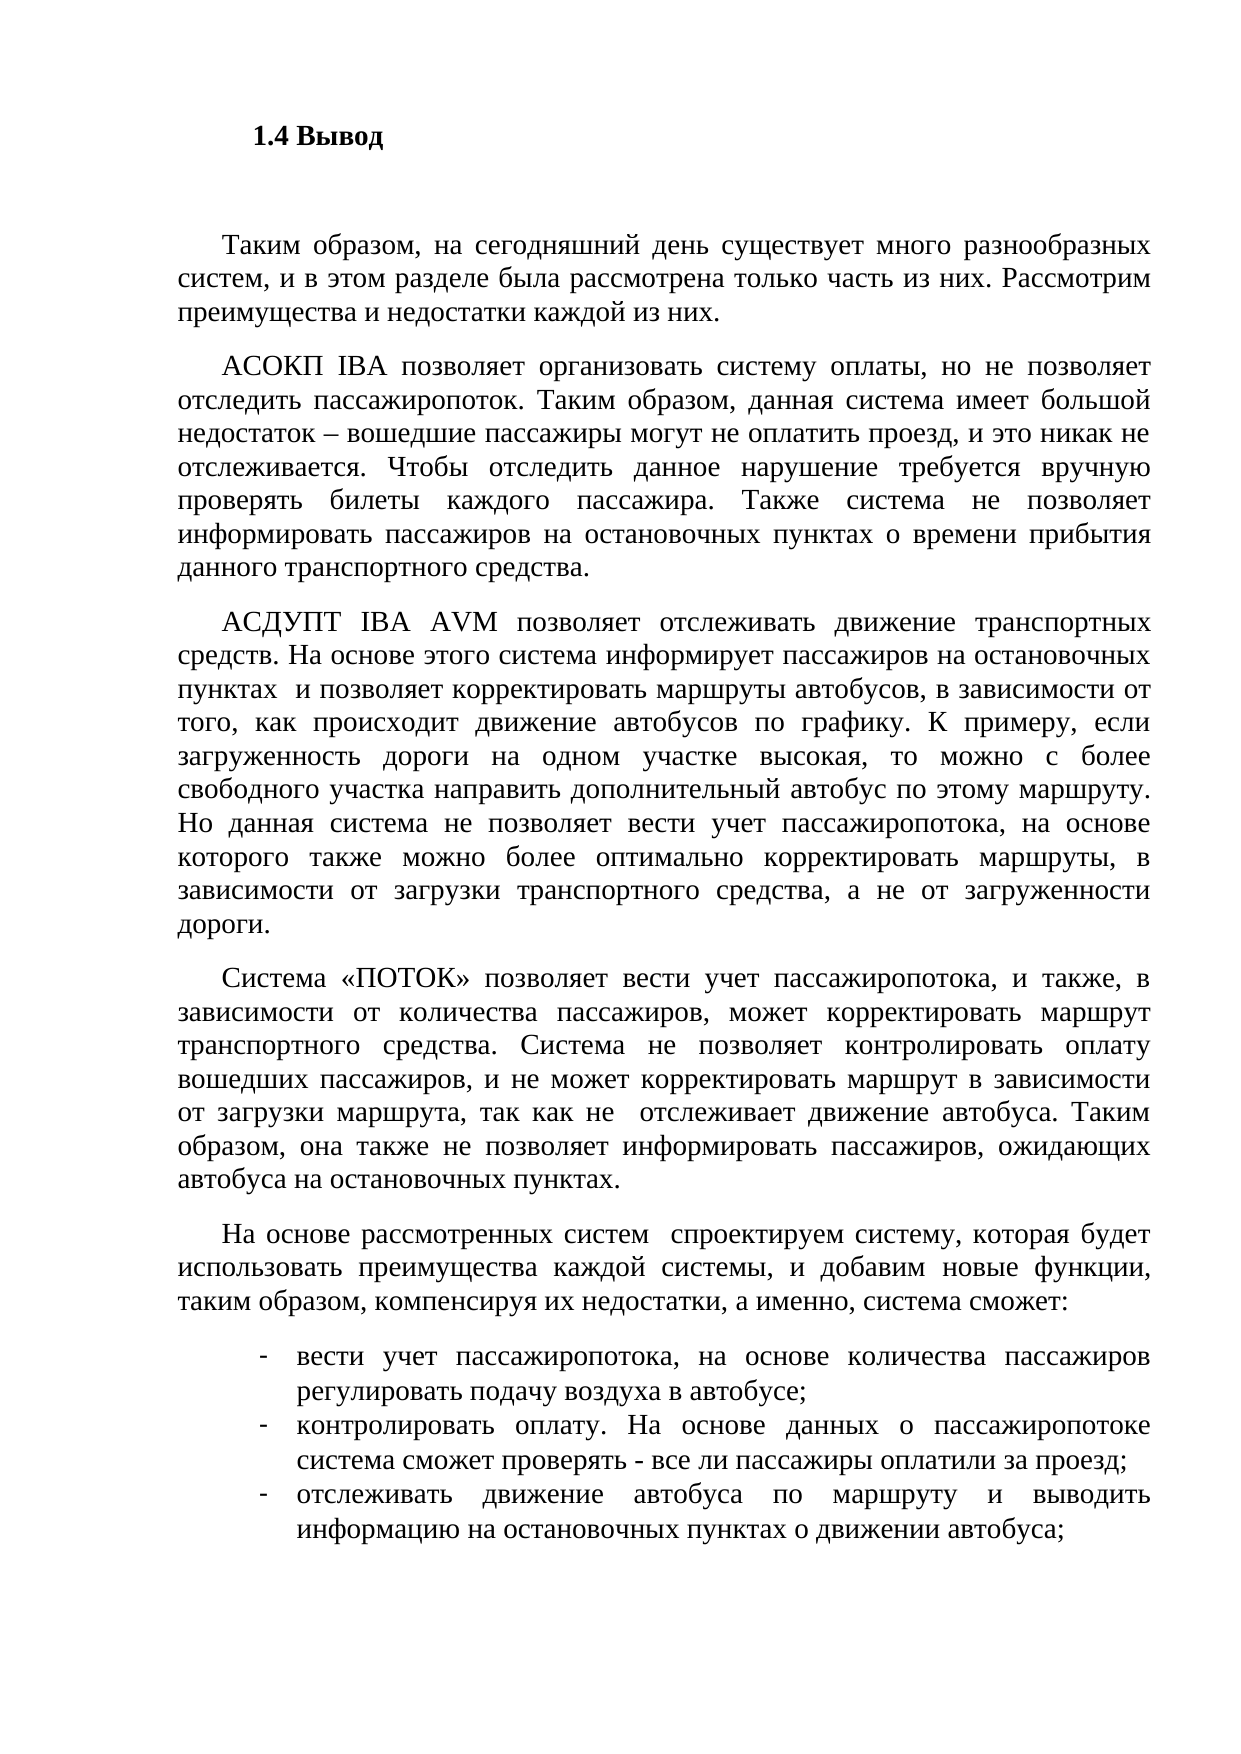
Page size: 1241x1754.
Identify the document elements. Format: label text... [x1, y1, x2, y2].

text На основе рассмотренных систем спроектируем систему, которая будет использовать преимущества каждой системы, и добавим новые функции, таким образом, компенсируя их недостатки, а именно, система сможет: [177, 1216, 1152, 1316]
list отслеживать движение автобуса по маршруту и выводить информацию на остановочных пунктах о движении автобуса; [259, 1476, 1152, 1545]
list Вывод [252, 118, 1152, 152]
text АСДУПТ IBA AVM позволяет отслеживать движение транспортных средств. На основе этого система информирует пассажиров на остановочных пунктах и позволяет корректировать маршруты автобусов, в зависимости от того, как происходит движение автобусов по графику. К примеру, если загруженность дороги на одном участке высокая, то можно с более свободного участка направить дополнительный автобус по этому маршруту. Но данная система не позволяет вести учет пассажиропотока, на основе которого также можно более оптимально корректировать маршруты, в зависимости от загрузки транспортного средства, а не от загруженности дороги. [177, 604, 1152, 939]
list Таким образом, на сегодняшний день существует много разнообразных систем, и в этом разделе была рассмотрена только часть из них. Рассмотрим преимущества и недостатки каждой из них. [177, 227, 1152, 327]
list контролировать оплату. На основе данных о пассажиропотоке система сможет проверять - все ли пассажиры оплатили за проезд; [259, 1406, 1152, 1476]
text АСОКП IBA позволяет организовать систему оплаты, но не позволяет отследить пассажиропоток. Таким образом, данная система имеет большой недостаток – вошедшие пассажиры могут не оплатить проезд, и это никак не отслеживается. Чтобы отследить данное нарушение требуется вручную проверять билеты каждого пассажира. Также система не позволяет информировать пассажиров на остановочных пунктах о времени прибытия данного транспортного средства. [177, 348, 1152, 583]
text Система «ПОТОК» позволяет вести учет пассажиропотока, и также, в зависимости от количества пассажиров, может корректировать маршрут транспортного средства. Система не позволяет контролировать оплату вошедших пассажиров, и не может корректировать маршрут в зависимости от загрузки маршрута, так как не отслеживает движение автобуса. Таким образом, она также не позволяет информировать пассажиров, ожидающих автобуса на остановочных пунктах. [177, 960, 1152, 1195]
list вести учет пассажиропотока, на основе количества пассажиров регулировать подачу воздуха в автобусе; [259, 1337, 1152, 1406]
